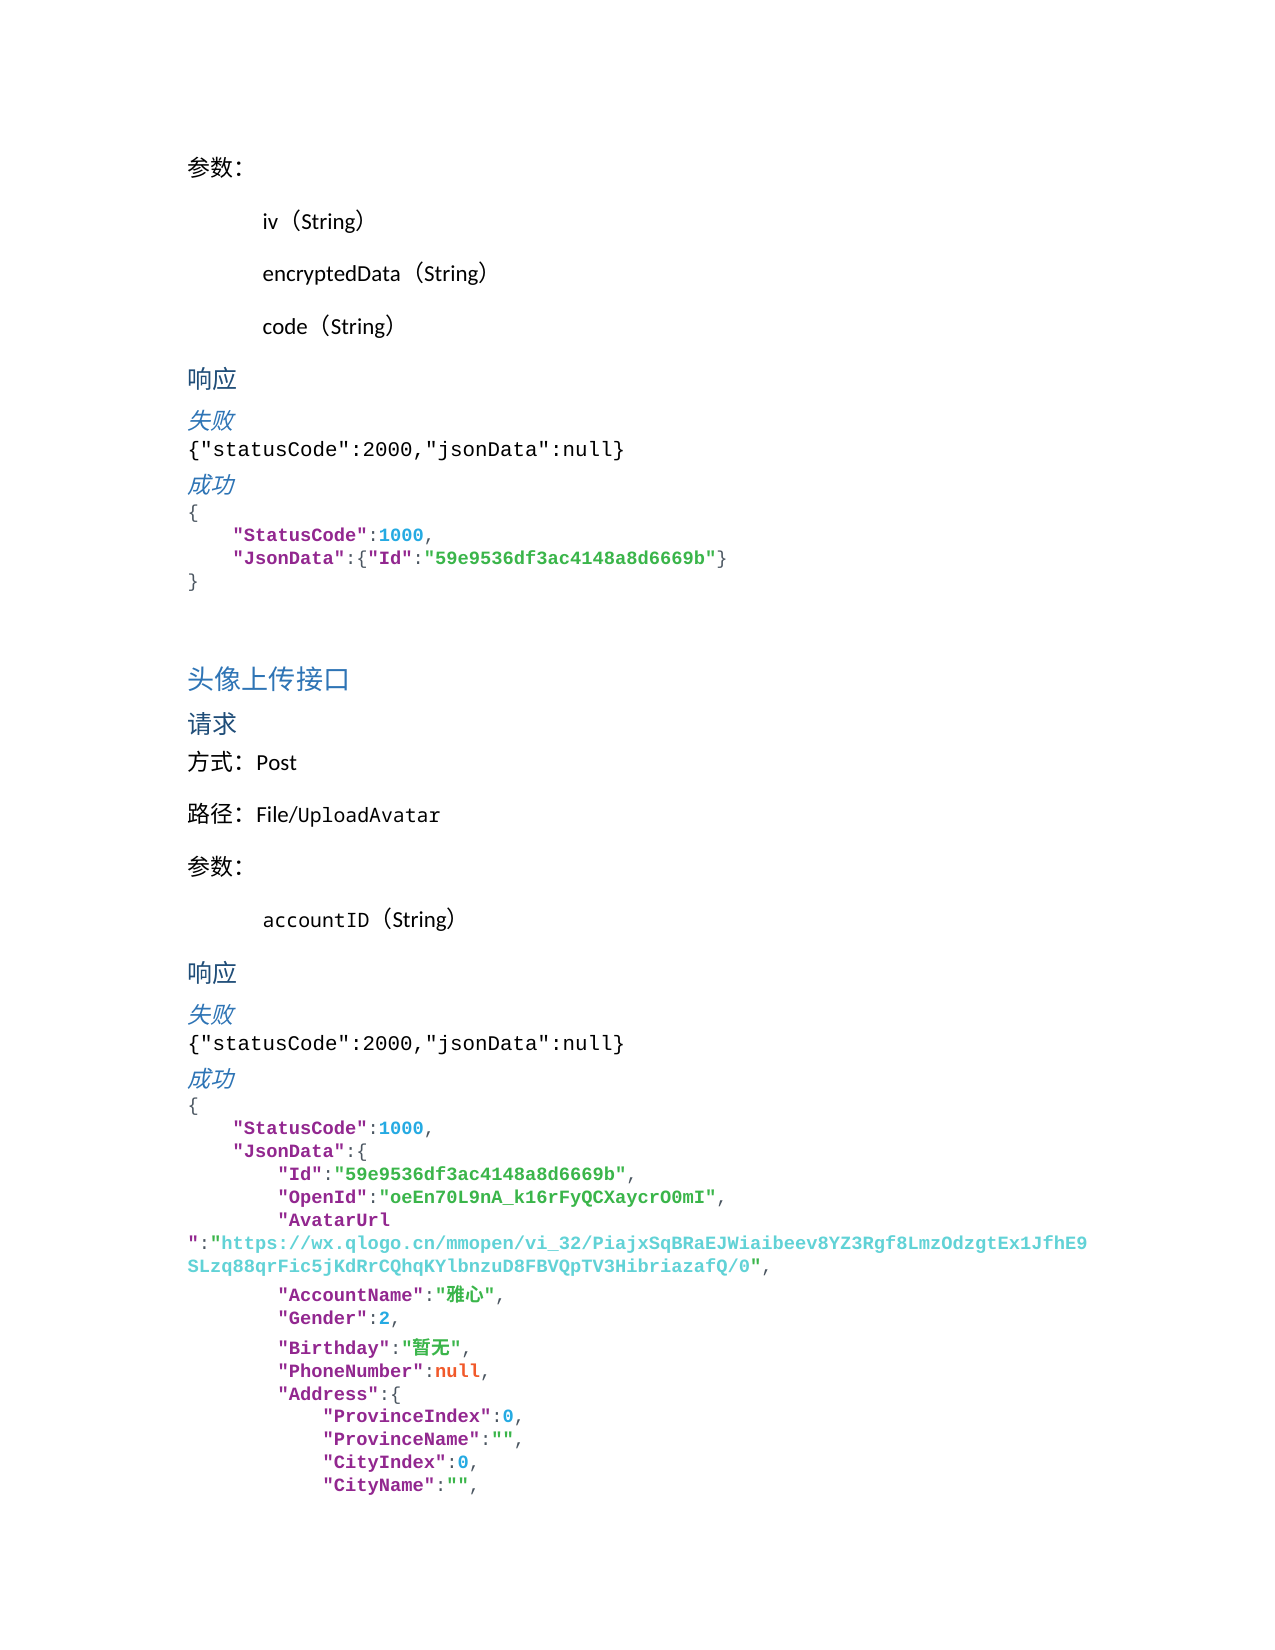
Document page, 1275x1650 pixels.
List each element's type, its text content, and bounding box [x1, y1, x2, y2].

text {"statusCode":2000,"jsonData":null} [187, 1033, 1087, 1056]
subtitle 头像上传接口 [187, 658, 1087, 697]
subtitle 失败 [187, 997, 1087, 1030]
subtitle 响应 [187, 953, 1087, 990]
subtitle 响应 [187, 360, 1087, 396]
text 方式：Post [187, 743, 1087, 777]
text {"statusCode":2000,"jsonData":null} [187, 439, 1087, 463]
text 参数： [187, 150, 1087, 183]
text encryptedData（String） [187, 255, 1087, 288]
subtitle 成功 [187, 467, 1087, 500]
subtitle 失败 [187, 403, 1087, 436]
text iv（String） [187, 202, 1087, 236]
text 参数： [187, 848, 1087, 882]
text { "StatusCode":1000, "JsonData":{"Id":"59e9536df3ac4148a8d6669b"} } [187, 503, 1087, 593]
subtitle 成功 [187, 1060, 1087, 1094]
subtitle 请求 [187, 704, 1087, 741]
text accountID（String） [187, 901, 1087, 934]
text code（String） [187, 307, 1087, 341]
text 路径：File/UploadAvatar [187, 796, 1087, 829]
